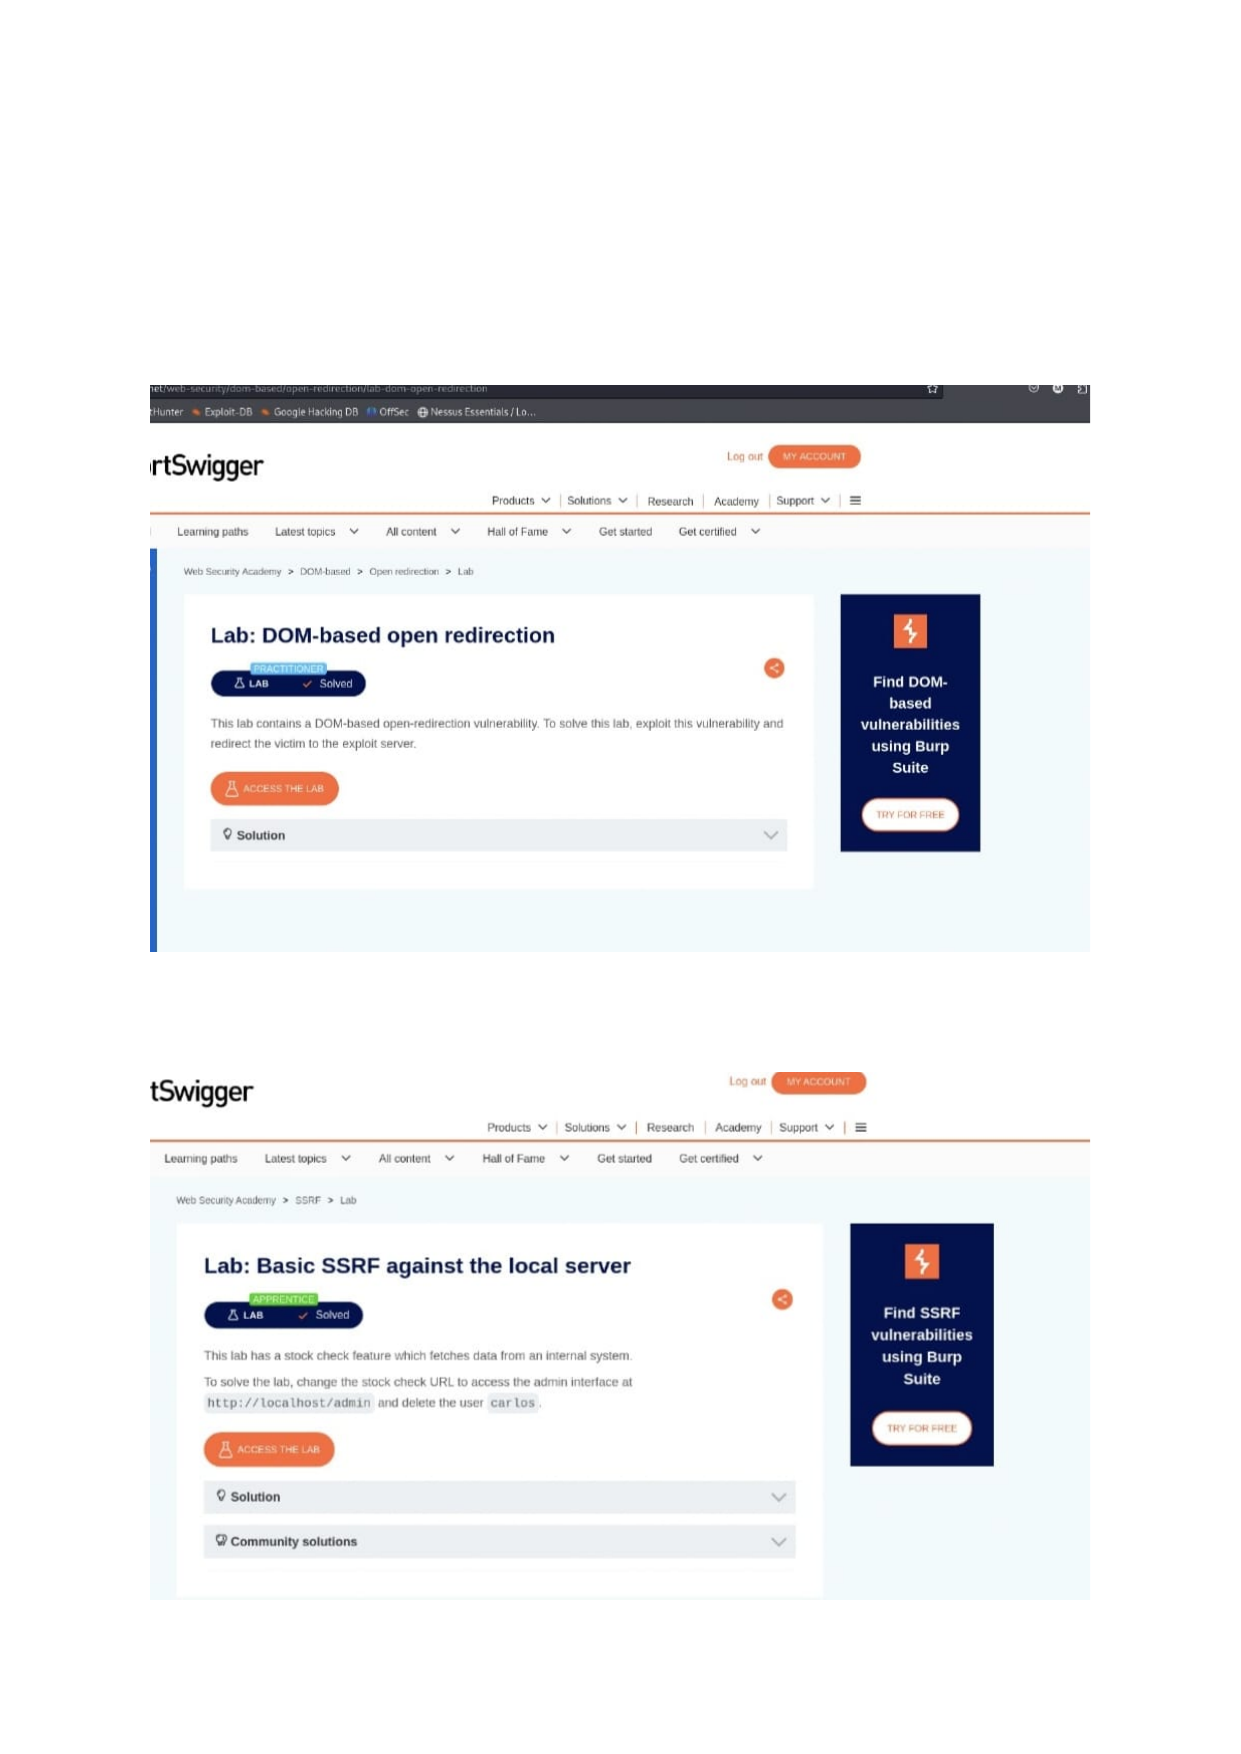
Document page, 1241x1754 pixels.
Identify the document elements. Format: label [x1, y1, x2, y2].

picture [150, 1072, 1091, 1600]
picture [150, 385, 1091, 952]
